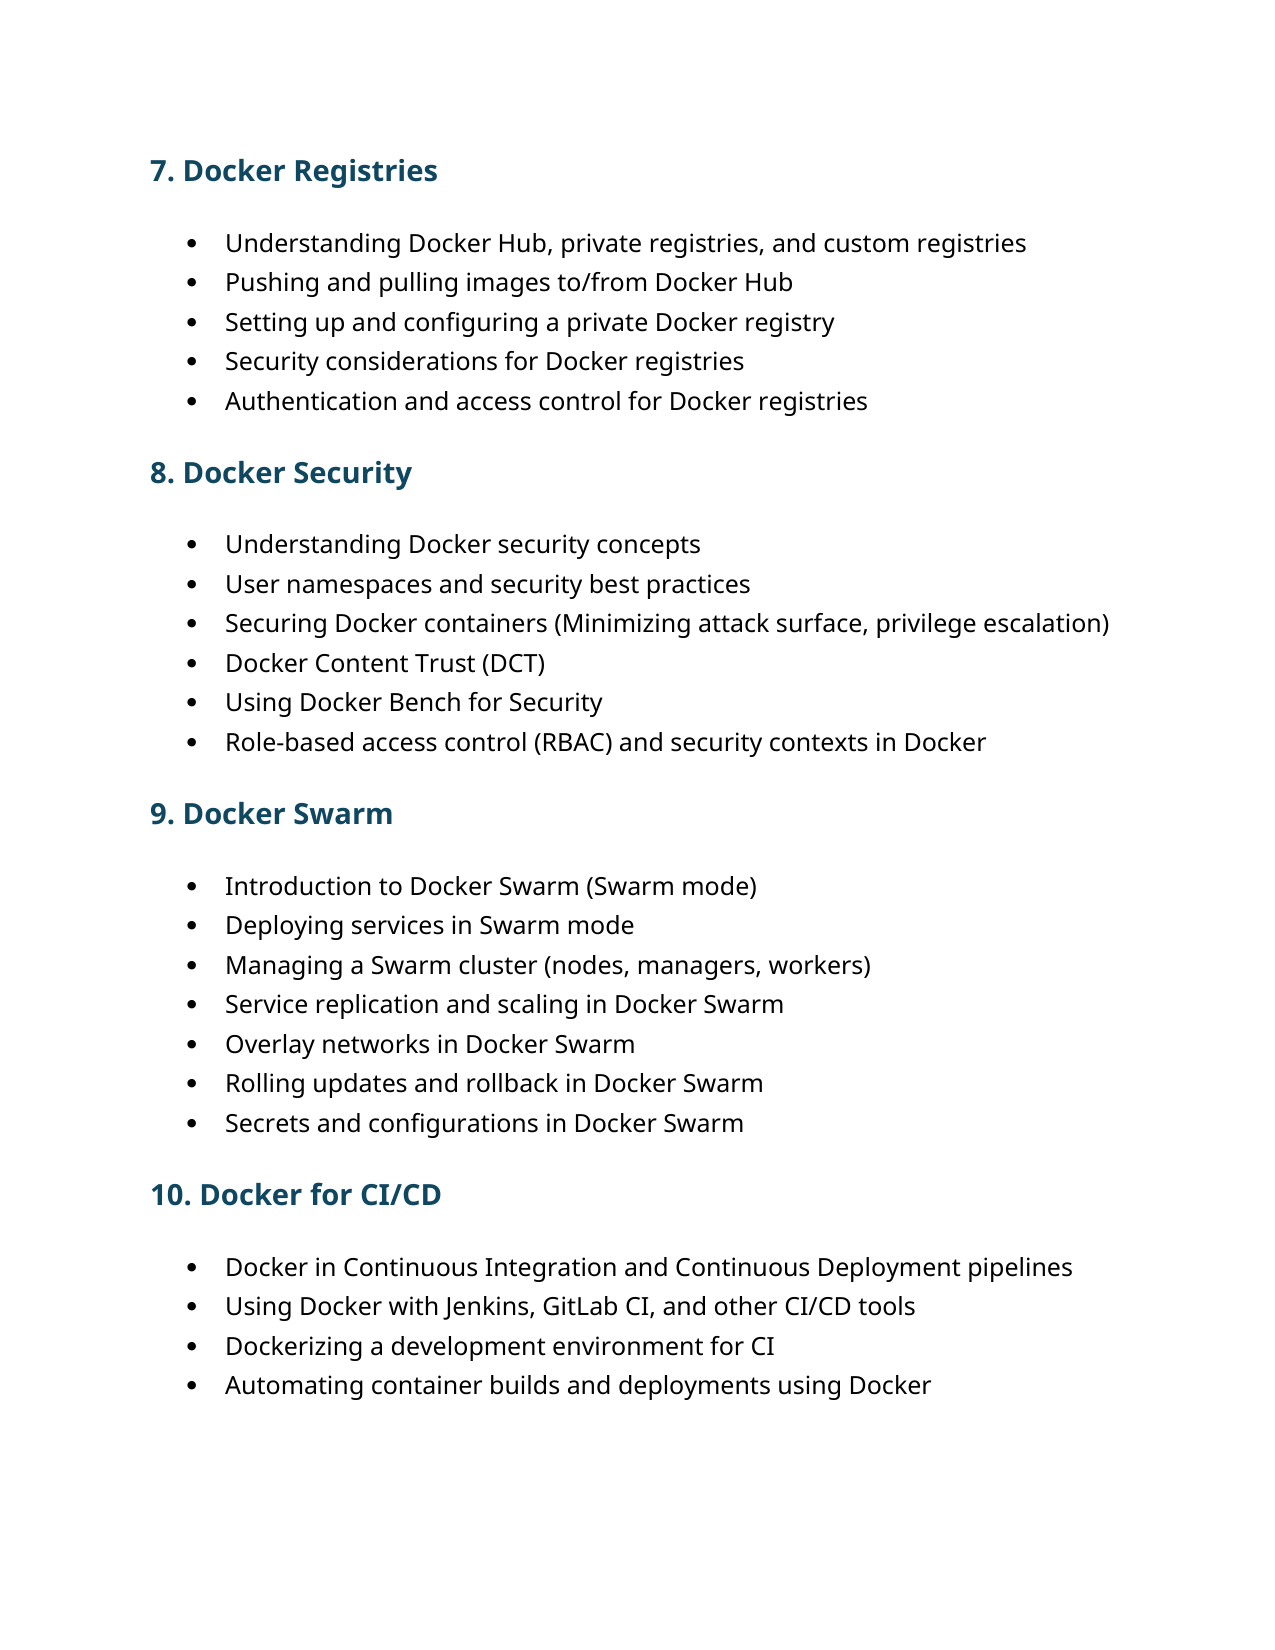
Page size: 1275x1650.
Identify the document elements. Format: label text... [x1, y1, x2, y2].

list Setting up and configuring a private Docker registry [187, 304, 1125, 338]
list Understanding Docker Hub, private registries, and custom registries [187, 225, 1125, 259]
subtitle 10. Docker for CI/CD [150, 1174, 1125, 1214]
list Docker Content Trust (DCT) [187, 646, 1125, 679]
list Security considerations for Docker registries [187, 344, 1125, 378]
list Authentication and access control for Docker registries [187, 383, 1125, 417]
list Pushing and pulling images to/from Docker Hub [187, 265, 1125, 299]
list Understanding Docker security concepts [187, 527, 1125, 561]
list Dockerizing a development environment for CI [187, 1328, 1125, 1362]
list Overlay networks in Docker Swarm [187, 1026, 1125, 1060]
list Docker in Continuous Integration and Continuous Deployment pipelines [187, 1249, 1125, 1283]
list User namespaces and security best practices [187, 567, 1125, 601]
list Managing a Swarm cluster (nodes, managers, workers) [187, 947, 1125, 981]
subtitle 8. Docker Security [150, 452, 1125, 492]
list Rolling updates and rollback in Docker Swarm [187, 1066, 1125, 1100]
list Automating container builds and deployments using Docker [187, 1368, 1125, 1402]
subtitle 7. Docker Registries [150, 150, 1125, 190]
list Using Docker with Jenkins, GitLab CI, and other CI/CD tools [187, 1289, 1125, 1323]
list Using Docker Bench for Security [187, 685, 1125, 719]
list Service replication and scaling in Docker Swarm [187, 987, 1125, 1021]
subtitle 9. Docker Swarm [150, 793, 1125, 833]
list Role-based access control (RBAC) and security contexts in Docker [187, 724, 1125, 758]
list Securing Docker containers (Minimizing attack surface, privilege escalation) [187, 606, 1125, 640]
list Introduction to Docker Swarm (Swarm mode) [187, 868, 1125, 902]
list Deploying services in Swarm mode [187, 908, 1125, 942]
list Secrets and configurations in Docker Swarm [187, 1105, 1125, 1139]
